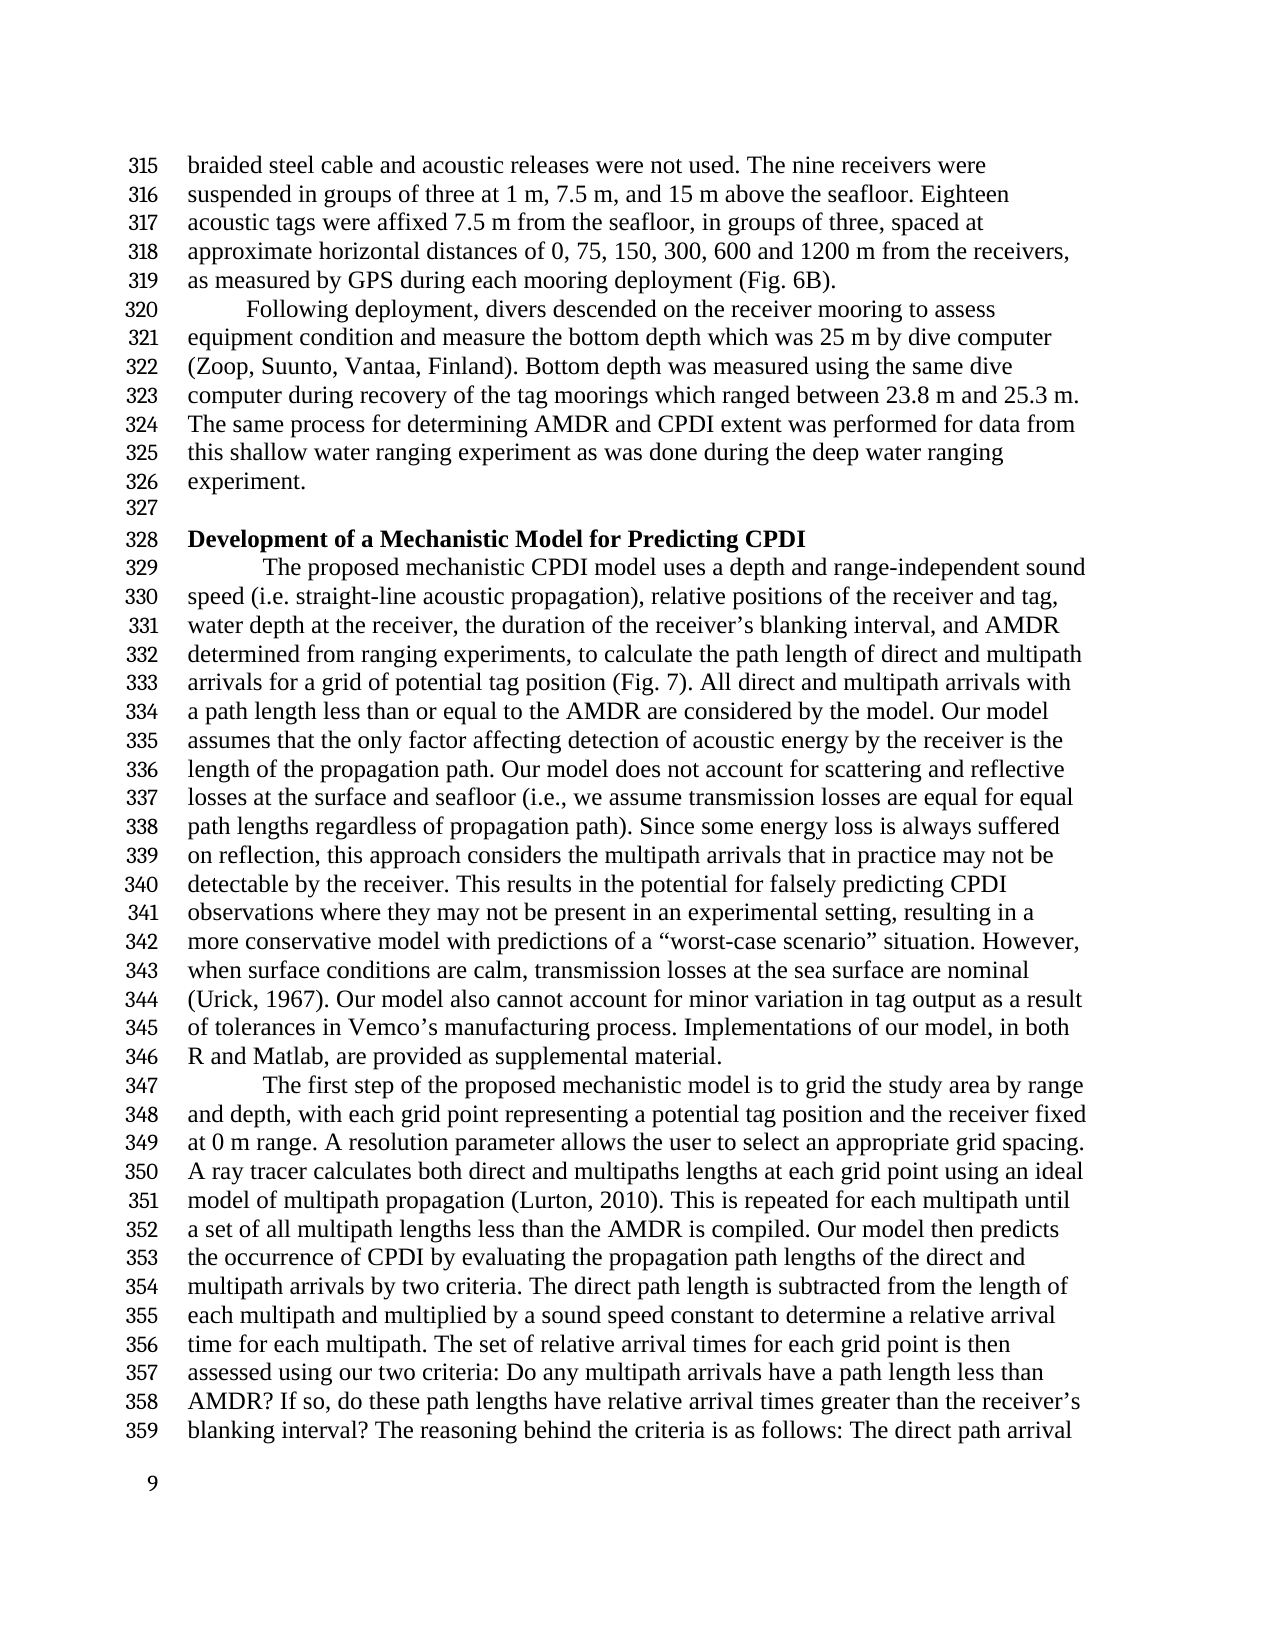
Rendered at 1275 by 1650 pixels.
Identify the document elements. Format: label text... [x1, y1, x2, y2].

text Following deployment, divers descended on the receiver mooring to assess equipment condition and measure the bottom depth which was 25 m by dive computer (Zoop, Suunto, Vantaa, Finland). Bottom depth was measured using the same dive computer during recovery of the tag moorings which ranged between 23.8 m and 25.3 m. The same process for determining AMDR and CPDI extent was performed for data from this shallow water ranging experiment as was done during the deep water ranging experiment. [187, 294, 1087, 495]
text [187, 1070, 1087, 1444]
text Development of a Mechanistic Model for Predicting CPDI [187, 524, 1087, 552]
text The proposed mechanistic CPDI model uses a depth and range-independent sound speed (i.e. straight-line acoustic propagation), relative positions of the receiver and tag, water depth at the receiver, the duration of the receiver’s blanking interval, and AMDR determined from ranging experiments, to calculate the path length of direct and multipath arrivals for a grid of potential tag position (Fig. 7). All direct and multipath arrivals with a path length less than or equal to the AMDR are considered by the model. Our model assumes that the only factor affecting detection of acoustic energy by the receiver is the length of the propagation path. Our model does not account for scattering and reflective losses at the surface and seafloor (i.e., we assume transmission losses are equal for equal path lengths regardless of propagation path). Since some energy loss is always suffered on reflection, this approach considers the multipath arrivals that in practice may not be detectable by the receiver. This results in the potential for falsely predicting CPDI observations where they may not be present in an experimental setting, resulting in a more conservative model with predictions of a “worst-case scenario” situation. However, when surface conditions are calm, transmission losses at the sea surface are nominal (Urick, 1967). Our model also cannot account for minor variation in tag output as a result of tolerances in Vemco’s manufacturing process. Implementations of our model, in both R and Matlab, are provided as supplemental material. [187, 552, 1087, 1070]
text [187, 150, 1087, 294]
